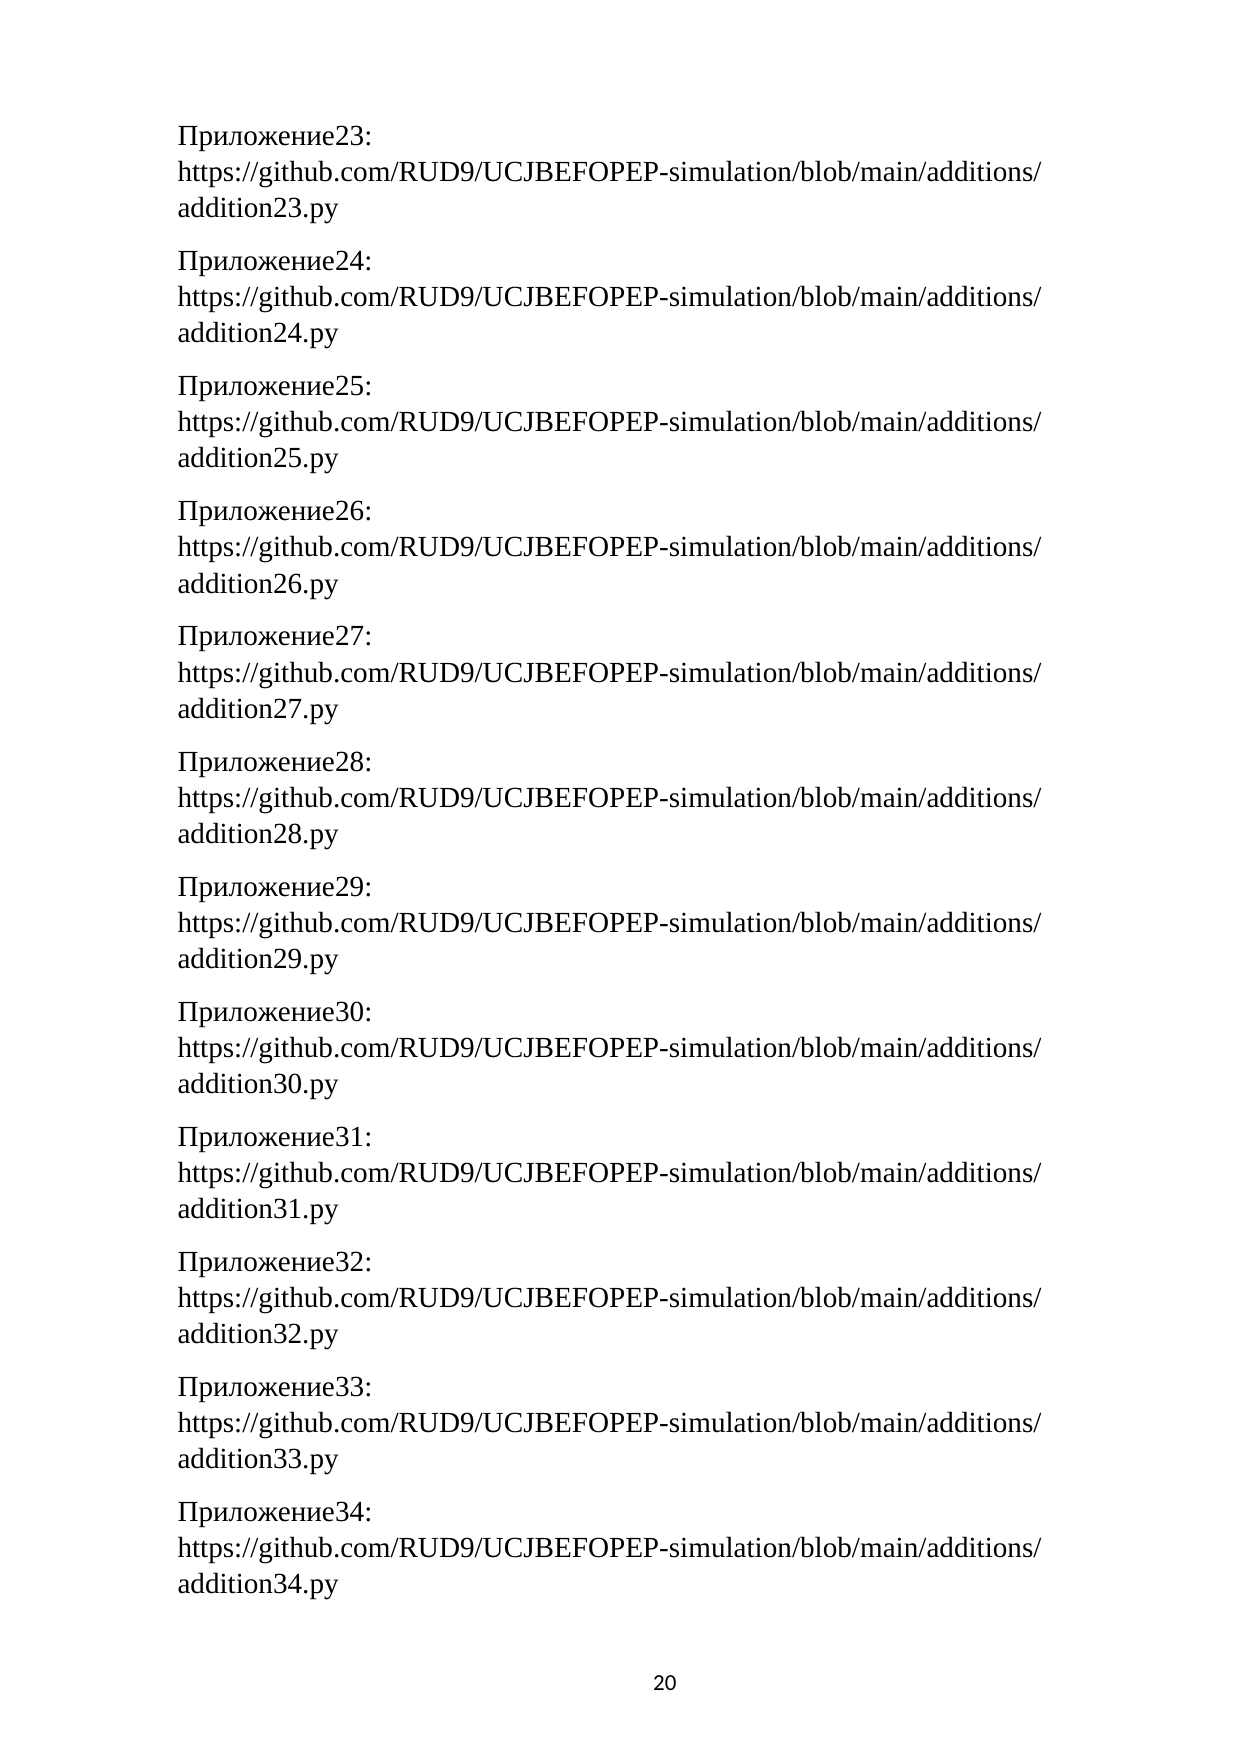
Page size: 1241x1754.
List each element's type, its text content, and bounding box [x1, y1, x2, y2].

text Приложение30: https://github.com/RUD9/UCJBEFOPEP-simulation/blob/main/additions/addition30.py [177, 994, 1152, 1100]
text Приложение27: https://github.com/RUD9/UCJBEFOPEP-simulation/blob/main/additions/addition27.py [177, 618, 1152, 724]
text Приложение34: https://github.com/RUD9/UCJBEFOPEP-simulation/blob/main/additions/addition34.py [177, 1494, 1152, 1600]
text Приложение25: https://github.com/RUD9/UCJBEFOPEP-simulation/blob/main/additions/addition25.py [177, 368, 1152, 474]
text Приложение24: https://github.com/RUD9/UCJBEFOPEP-simulation/blob/main/additions/addition24.py [177, 243, 1152, 349]
text Приложение33: https://github.com/RUD9/UCJBEFOPEP-simulation/blob/main/additions/addition33.py [177, 1369, 1152, 1475]
text Приложение31: https://github.com/RUD9/UCJBEFOPEP-simulation/blob/main/additions/addition31.py [177, 1119, 1152, 1225]
text Приложение23: https://github.com/RUD9/UCJBEFOPEP-simulation/blob/main/additions/addition23.py [177, 118, 1152, 224]
text Приложение28: https://github.com/RUD9/UCJBEFOPEP-simulation/blob/main/additions/addition28.py [177, 744, 1152, 849]
text Приложение32: https://github.com/RUD9/UCJBEFOPEP-simulation/blob/main/additions/addition32.py [177, 1244, 1152, 1350]
text Приложение29: https://github.com/RUD9/UCJBEFOPEP-simulation/blob/main/additions/addition29.py [177, 869, 1152, 974]
text Приложение26: https://github.com/RUD9/UCJBEFOPEP-simulation/blob/main/additions/addition26.py [177, 493, 1152, 599]
